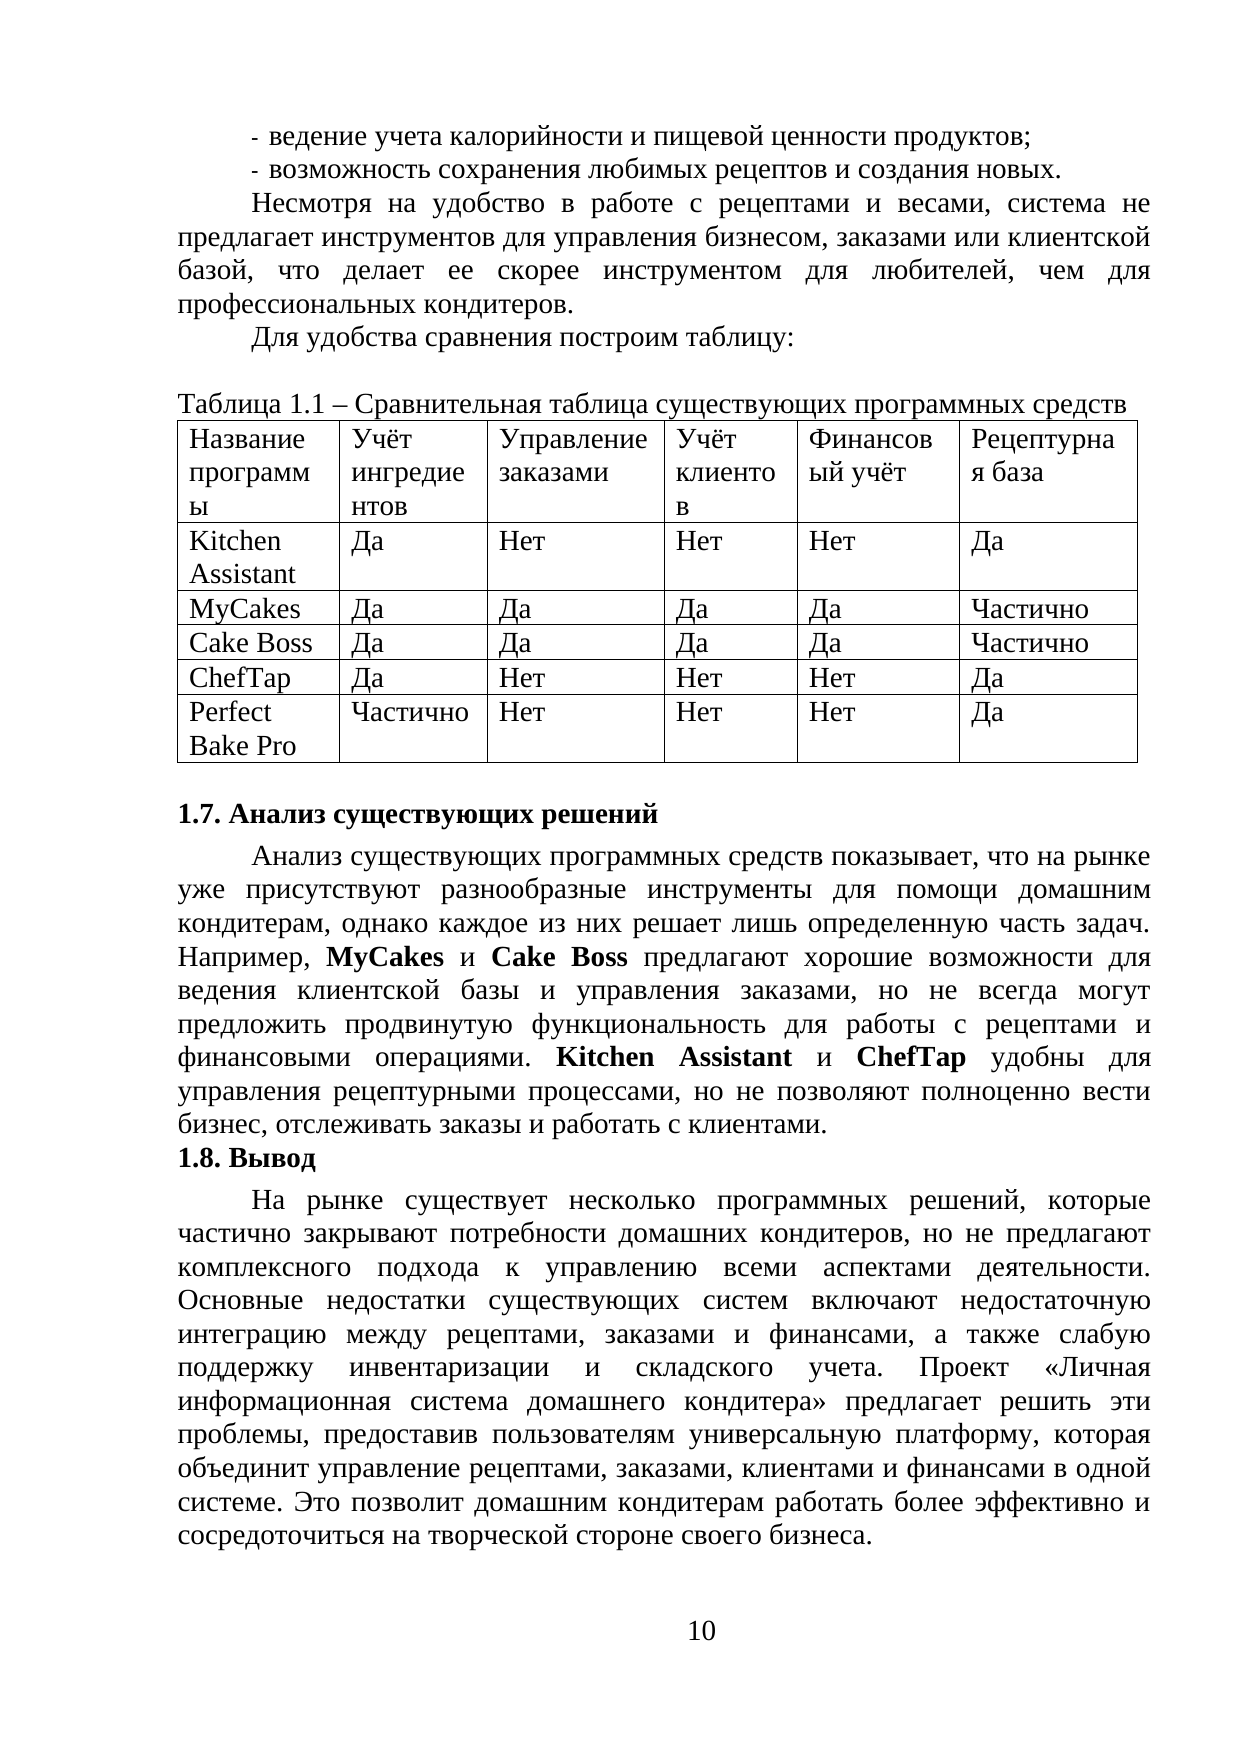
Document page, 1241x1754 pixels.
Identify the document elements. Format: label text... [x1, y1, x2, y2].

table_cell Нет [798, 695, 959, 762]
table_header Учёт ингредиентов [340, 421, 487, 522]
table_cell Perfect Bake Pro [178, 695, 339, 762]
table_cell Да [960, 660, 1137, 693]
table_cell Нет [488, 523, 664, 590]
text Таблица 1.1 – Сравнительная таблица существующих программных средств [177, 386, 1152, 420]
table_header Управление заказами [488, 421, 664, 522]
table_cell Нет [798, 523, 959, 590]
text На рынке существует несколько программных решений, которые частично закрывают потребности домашних кондитеров, но не предлагают комплексного подхода к управлению всеми аспектами деятельности. Основные недостатки существующих систем включают недостаточную интеграцию между рецептами, заказами и финансами, а также слабую поддержку инвентаризации и складского учета. Проект «Личная информационная система домашнего кондитера» предлагает решить эти проблемы, предоставив пользователям универсальную платформу, которая объединит управление рецептами, заказами, клиентами и финансами в одной системе. Это позволит домашним кондитерам работать более эффективно и сосредоточиться на творческой стороне своего бизнеса. [177, 1182, 1152, 1551]
text Анализ существующих программных средств показывает, что на рынке уже присутствуют разнообразные инструменты для помощи домашним кондитерам, однако каждое из них решает лишь определенную часть задач. Например, MyCakes и Cake Boss предлагают хорошие возможности для ведения клиентской базы и управления заказами, но не всегда могут предложить продвинутую функциональность для работы с рецептами и финансовыми операциями. Kitchen Assistant и ChefTap удобны для управления рецептурными процессами, но не позволяют полноценно вести бизнес, отслеживать заказы и работать с клиентами. [177, 838, 1152, 1140]
list ведение учета калорийности и пищевой ценности продуктов; [177, 118, 1152, 152]
table_cell Да [798, 625, 959, 659]
table_header Учёт клиентов [665, 421, 797, 522]
table_cell Нет [665, 695, 797, 762]
table_cell Нет [798, 660, 959, 693]
table_cell ChefTap [178, 660, 339, 693]
table_cell Да [488, 625, 664, 659]
table_header Финансовый учёт [798, 421, 959, 522]
table_cell Нет [488, 660, 664, 693]
subtitle Вывод [177, 1140, 1152, 1173]
table_cell Нет [665, 523, 797, 590]
table_cell Да [960, 523, 1137, 590]
list возможность сохранения любимых рецептов и создания новых. [177, 152, 1152, 185]
table_cell Да [488, 591, 664, 624]
table_header Название программы [178, 421, 339, 522]
table_cell Да [340, 660, 487, 693]
table_cell Cake Boss [178, 625, 339, 659]
text Для удобства сравнения построим таблицу: [177, 319, 1152, 353]
table_cell Нет [488, 695, 664, 762]
table_cell Да [665, 591, 797, 624]
table_cell Частично [960, 625, 1137, 659]
table_cell MyCakes [178, 591, 339, 624]
table_cell Да [340, 591, 487, 624]
table_header Рецептурная база [960, 421, 1137, 522]
text Несмотря на удобство в работе с рецептами и весами, система не предлагает инструментов для управления бизнесом, заказами или клиентской базой, что делает ее скорее инструментом для любителей, чем для профессиональных кондитеров. [177, 185, 1152, 319]
table_cell Частично [340, 695, 487, 762]
table_cell Да [340, 523, 487, 590]
table_cell Да [798, 591, 959, 624]
table_cell Частично [960, 591, 1137, 624]
table_cell Да [340, 625, 487, 659]
table_cell Да [665, 625, 797, 659]
table_cell Kitchen Assistant [178, 523, 339, 590]
table_cell Нет [665, 660, 797, 693]
subtitle Анализ существующих решений [177, 796, 1152, 830]
table_cell Да [960, 695, 1137, 762]
